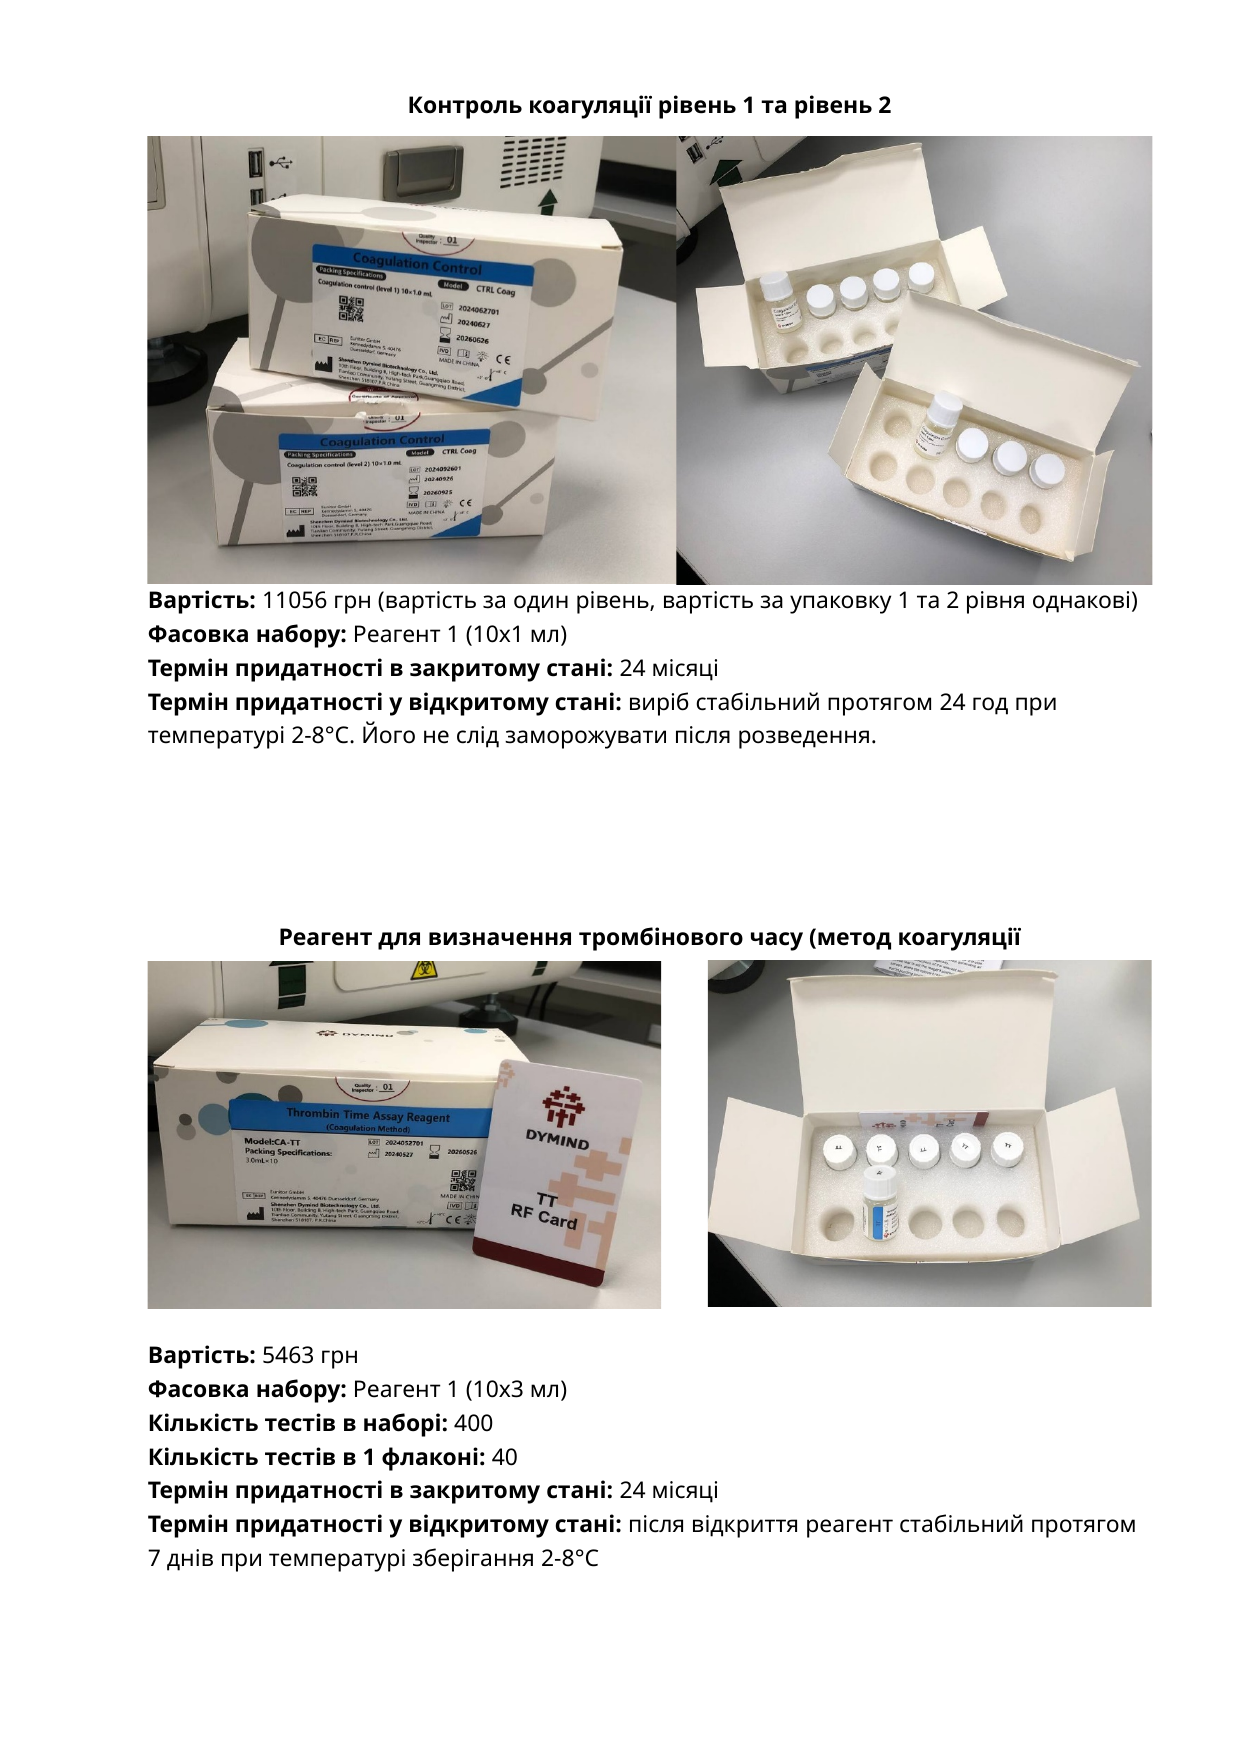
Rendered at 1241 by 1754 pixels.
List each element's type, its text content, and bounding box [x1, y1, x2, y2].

picture [707, 960, 1152, 1307]
picture [147, 136, 1153, 585]
picture [147, 961, 662, 1309]
text Контроль коагуляції рівень 1 та рівень 2 [148, 88, 1152, 120]
text Вартість: 11056 грн (вартість за один рівень, вартість за упаковку 1 та 2 рівня однакові) Фасовка набору: Реагент 1 (10х1 мл) Термін придатності в закритому стані: 24 місяці Термін придатності у відкритому стані: виріб стабільний протягом 24 год при температурі 2-8°С. Його не слід заморожувати після розведення. [148, 584, 1152, 750]
text Реагент для визначення тромбінового часу (метод коагуляції [148, 921, 1152, 952]
